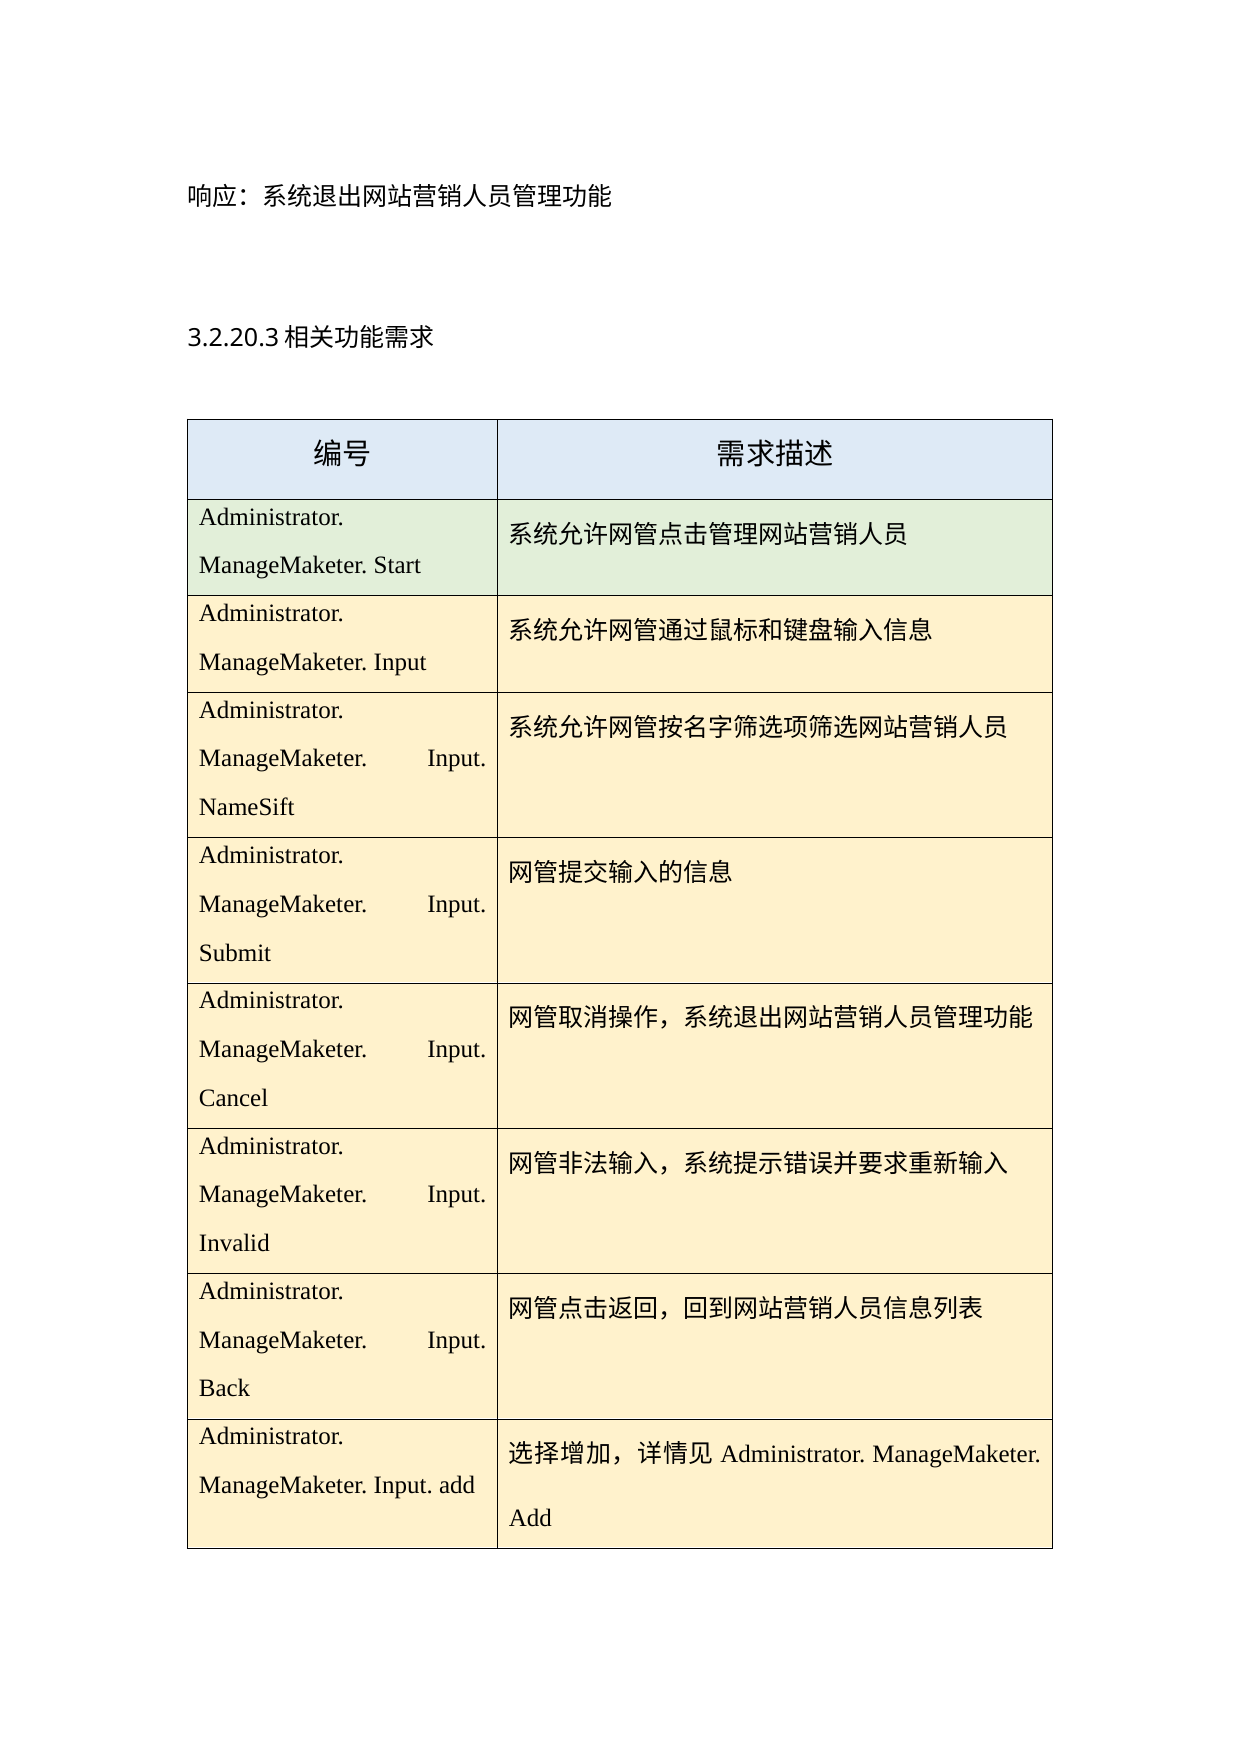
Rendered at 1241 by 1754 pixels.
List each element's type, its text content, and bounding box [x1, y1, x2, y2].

table_cell Administrator. ManageMaketer. Start [188, 500, 497, 595]
table_cell Administrator. ManageMaketer. Input. add [188, 1420, 497, 1547]
table_cell 系统允许网管按名字筛选项筛选网站营销人员 [498, 693, 1052, 837]
table_cell 系统允许网管通过鼠标和键盘输入信息 [498, 596, 1052, 692]
table_cell 系统允许网管点击管理网站营销人员 [498, 500, 1052, 595]
table_cell Administrator. ManageMaketer. Input [188, 596, 497, 692]
table_cell Administrator. ManageMaketer. Input. Back [188, 1274, 497, 1418]
table_header 需求描述 [498, 420, 1052, 499]
subtitle 3.2.20.3相关功能需求 [187, 303, 1053, 368]
table_header 编号 [188, 420, 497, 499]
table_cell 网管提交输入的信息 [498, 838, 1052, 982]
table_cell 网管取消操作，系统退出网站营销人员管理功能 [498, 984, 1052, 1128]
table_cell 网管点击返回，回到网站营销人员信息列表 [498, 1274, 1052, 1418]
table_cell 选择增加，详情见Administrator. ManageMaketer. Add [498, 1420, 1052, 1547]
table_cell Administrator. ManageMaketer. Input. Submit [188, 838, 497, 982]
table_cell Administrator. ManageMaketer. Input. Invalid [188, 1129, 497, 1273]
text 响应：系统退出网站营销人员管理功能 [187, 162, 1053, 227]
table_cell 网管非法输入，系统提示错误并要求重新输入 [498, 1129, 1052, 1273]
table_cell Administrator. ManageMaketer. Input. NameSift [188, 693, 497, 837]
table_cell Administrator. ManageMaketer. Input. Cancel [188, 984, 497, 1128]
